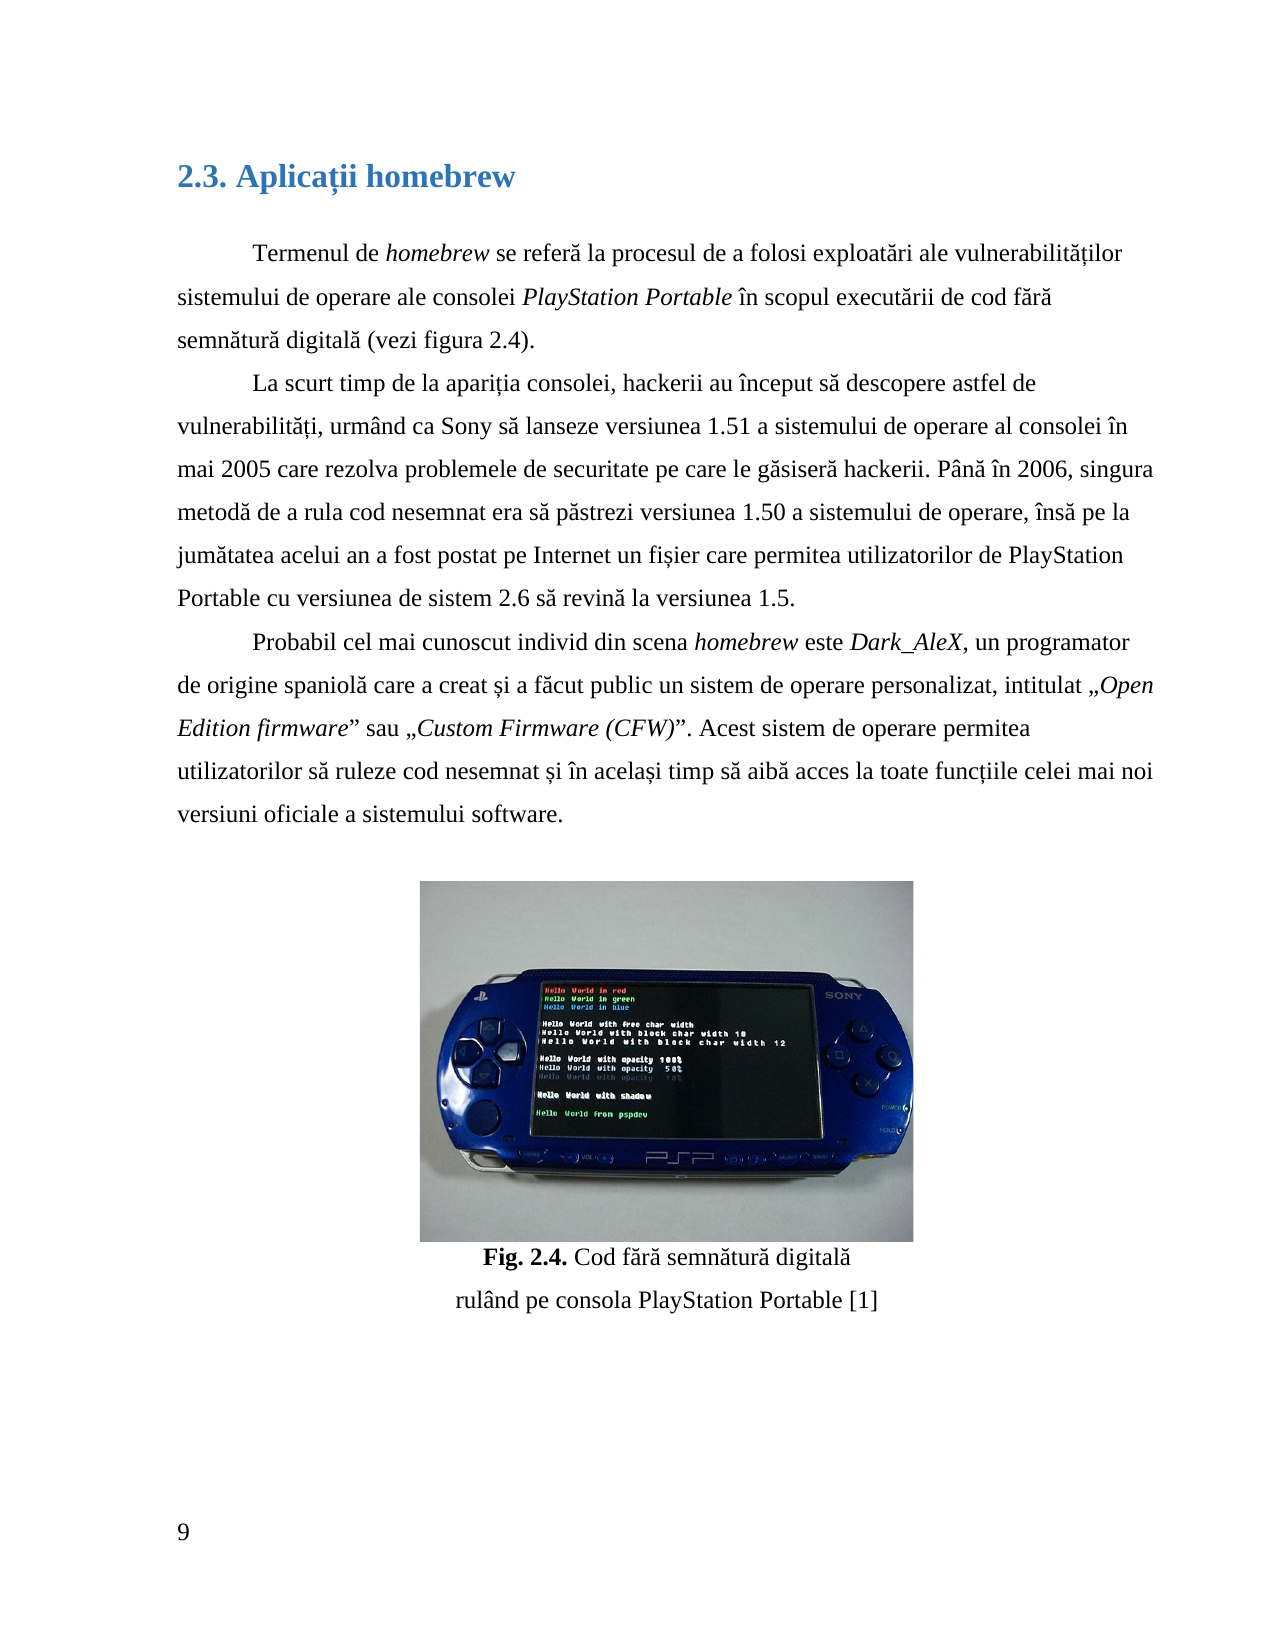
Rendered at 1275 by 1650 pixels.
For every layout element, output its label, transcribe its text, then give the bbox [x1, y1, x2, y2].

text La scurt timp de la apariția consolei, hackerii au început să descopere astfel de vulnerabilități, urmând ca Sony să lanseze versiunea 1.51 a sistemului de operare al consolei în mai 2005 care rezolva problemele de securitate pe care le găsiseră hackerii. Până în 2006, singura metodă de a rula cod nesemnat era să păstrezi versiunea 1.50 a sistemului de operare, însă pe la jumătatea acelui an a fost postat pe Internet un fișier care permitea utilizatorilor de PlayStation Portable cu versiunea de sistem 2.6 să revină la versiunea 1.5. [177, 368, 1156, 612]
subtitle 2.3. Aplicații homebrew [177, 156, 1156, 194]
text Termenul de homebrew se referă la procesul de a folosi exploatări ale vulnerabilităților sistemului de operare ale consolei PlayStation Portable în scopul executării de cod fără semnătură digitală (vezi figura 2.4). [177, 238, 1156, 353]
picture [419, 881, 914, 1242]
text Probabil cel mai cunoscut individ din scena homebrew este Dark_AleX, un programator de origine spaniolă care a creat și a făcut public un sistem de operare personalizat, intitulat „Open Edition firmware” sau „Custom Firmware (CFW)”. Acest sistem de operare permitea utilizatorilor să ruleze cod nesemnat și în același timp să aibă acces la toate funcțiile celei mai noi versiuni oficiale a sistemului software. [177, 627, 1156, 828]
